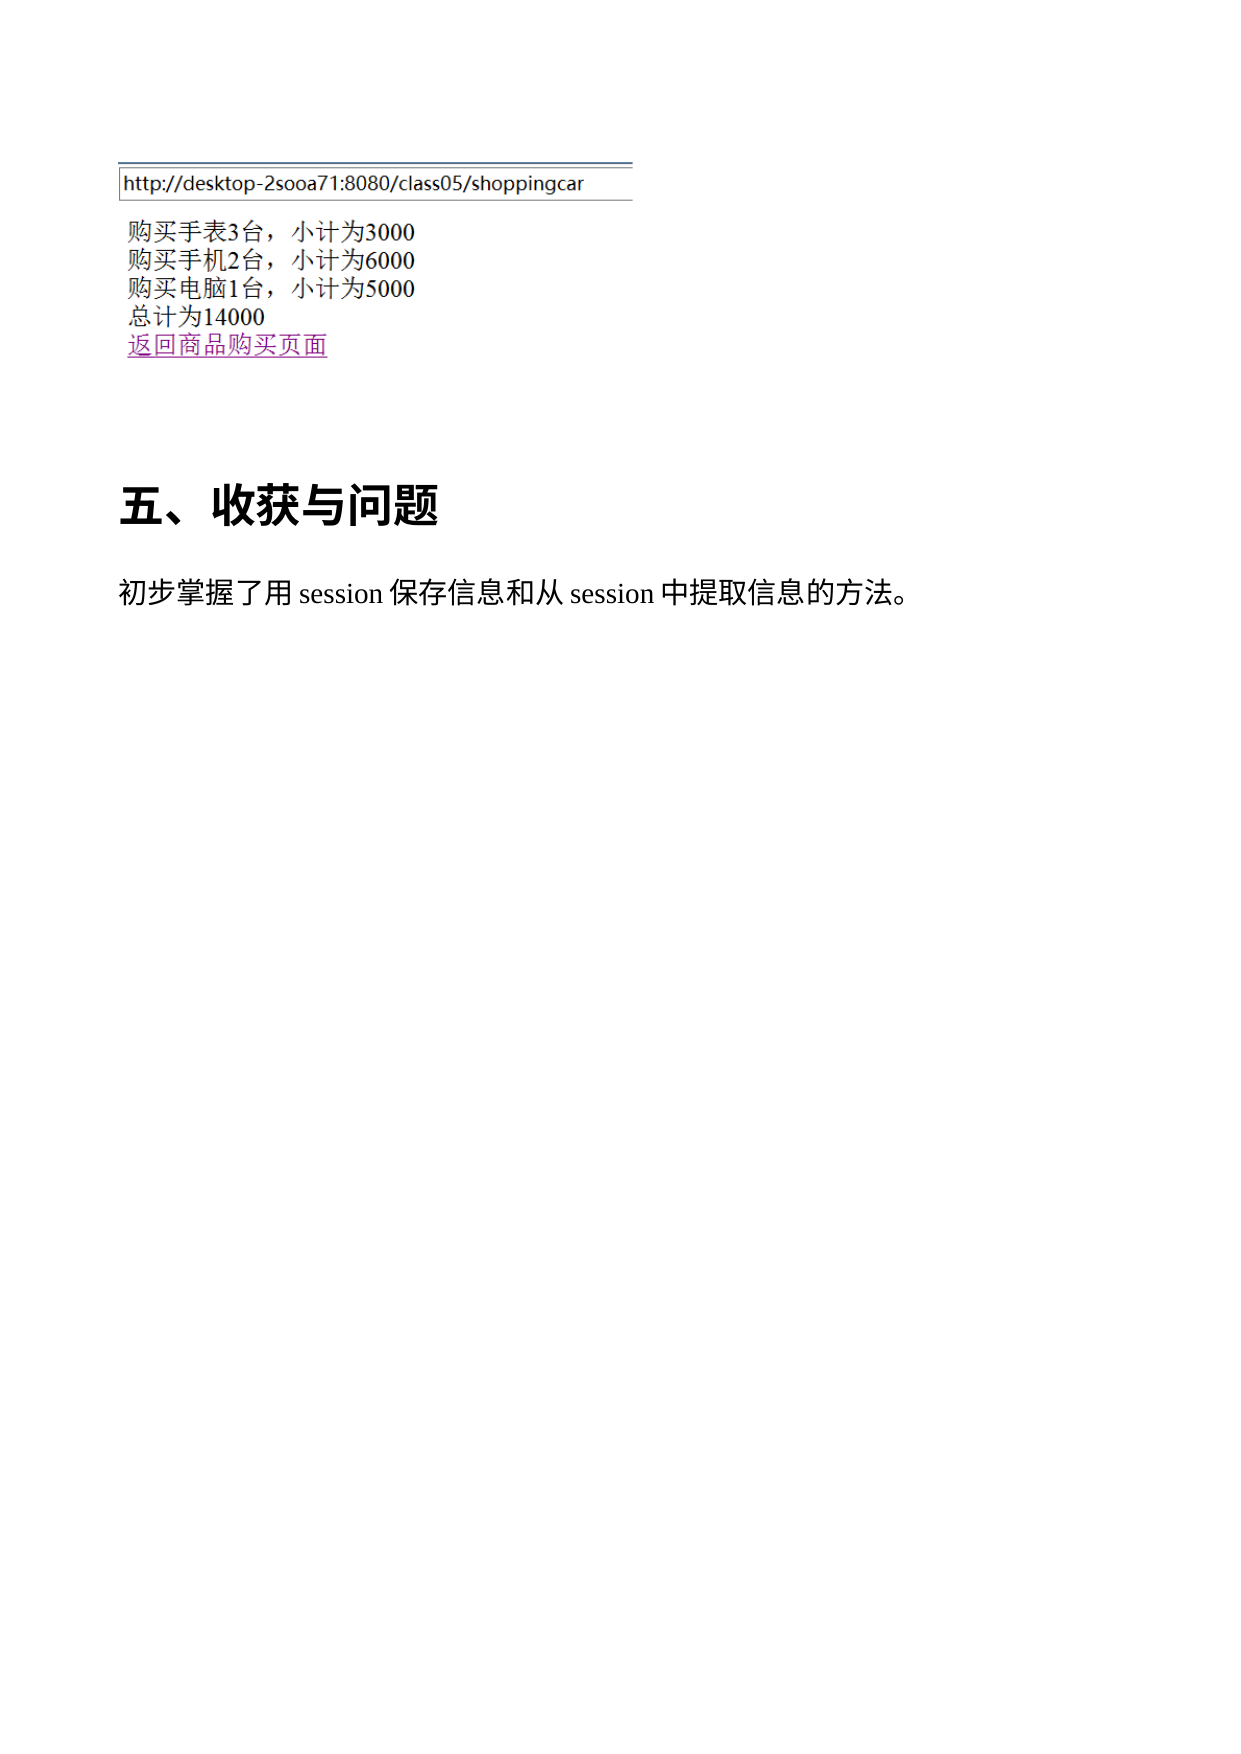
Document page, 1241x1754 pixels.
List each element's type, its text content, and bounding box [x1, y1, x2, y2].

text 初步掌握了用session保存信息和从session中提取信息的方法。 [118, 570, 1093, 612]
picture [118, 162, 633, 434]
subtitle 五、收获与问题 [118, 469, 1093, 536]
